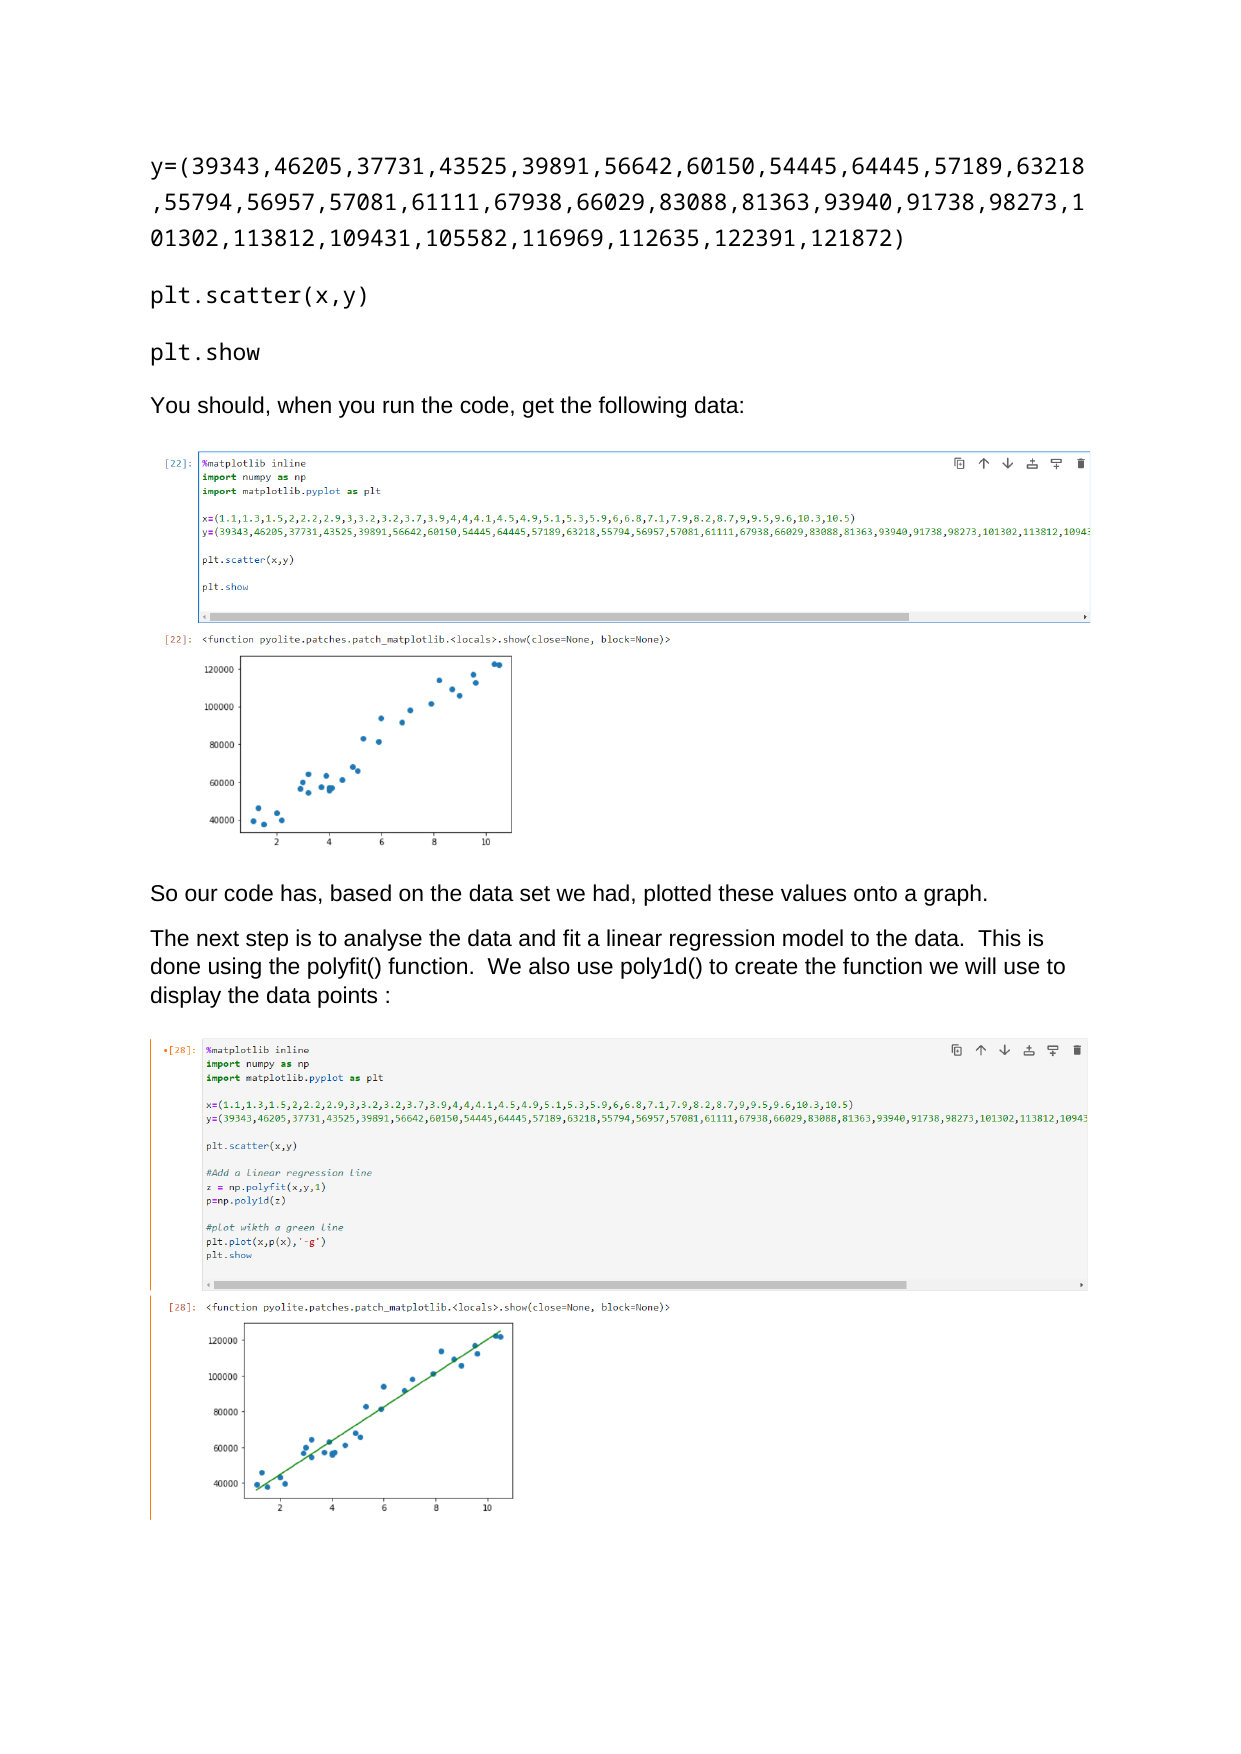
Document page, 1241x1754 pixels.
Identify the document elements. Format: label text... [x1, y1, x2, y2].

text So our code has, based on the data set we had, plotted these values onto a graph. [150, 880, 1090, 906]
picture [150, 1026, 1091, 1524]
text plt.scatter(x,y) [150, 279, 1090, 310]
text y=(39343,46205,37731,43525,39891,56642,60150,54445,64445,57189,63218,55794,56957,57081,61111,67938,66029,83088,81363,93940,91738,98273,101302,113812,109431,105582,116969,112635,122391,121872) [150, 150, 1090, 253]
text The next step is to analyse the data and fit a linear regression model to the data. This is done using the polyfit() function. We also use poly1d() to create the function we will use to display the data points : [150, 925, 1090, 1008]
picture [150, 437, 1091, 861]
text You should, when you run the code, get the following data: [150, 392, 1090, 418]
text plt.show [150, 335, 1090, 367]
